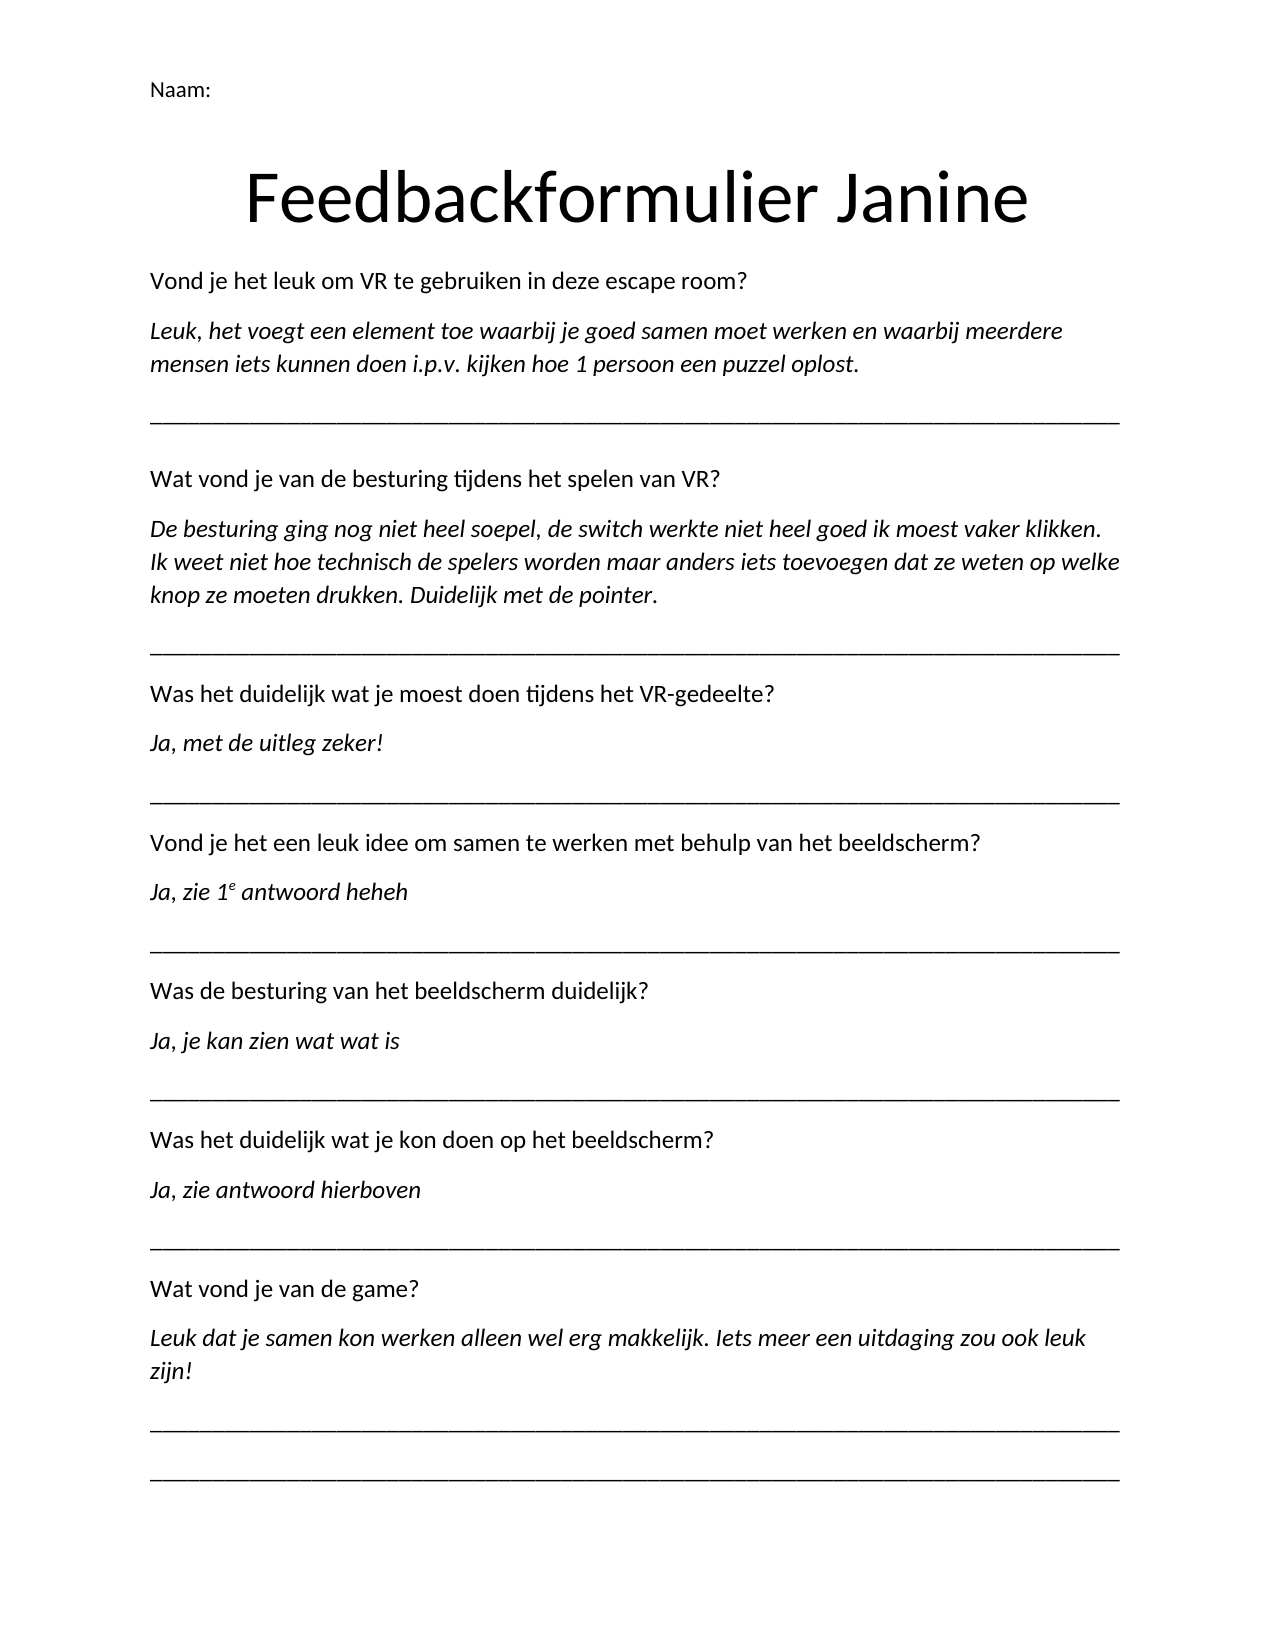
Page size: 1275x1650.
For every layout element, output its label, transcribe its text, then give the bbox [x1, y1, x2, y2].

text Vond je het leuk om VR te gebruiken in deze escape room? [150, 266, 1125, 296]
text Leuk, het voegt een element toe waarbij je goed samen moet werken en waarbij meerdere mensen iets kunnen doen i.p.v. kijken hoe 1 persoon een puzzel oplost. [150, 315, 1125, 378]
text Ja, je kan zien wat wat is [150, 1025, 1125, 1056]
text ______________________________________________________________________________ [150, 1075, 1125, 1105]
text Ja, zie antwoord hierboven [150, 1174, 1125, 1204]
text Was de besturing van het beeldscherm duidelijk? [150, 976, 1125, 1006]
text Was het duidelijk wat je kon doen op het beeldscherm? [150, 1124, 1125, 1155]
text ______________________________________________________________________________ [150, 926, 1125, 956]
text Vond je het een leuk idee om samen te werken met behulp van het beeldscherm? [150, 827, 1125, 857]
text Wat vond je van de game? [150, 1273, 1125, 1303]
text Was het duidelijk wat je moest doen tijdens het VR-gedeelte? [150, 678, 1125, 708]
text Feedbackformulier Janine [150, 150, 1125, 242]
text ______________________________________________________________________________ [150, 1405, 1125, 1436]
text ______________________________________________________________________________ Wat vond je van de besturing tijdens het spelen van VR? [150, 398, 1125, 494]
text ______________________________________________________________________________ [150, 1455, 1125, 1485]
text ______________________________________________________________________________ [150, 777, 1125, 808]
text ______________________________________________________________________________ [150, 628, 1125, 659]
text De besturing ging nog niet heel soepel, de switch werkte niet heel goed ik moest vaker klikken. Ik weet niet hoe technisch de spelers worden maar anders iets toevoegen dat ze weten op welke knop ze moeten drukken. Duidelijk met de pointer. [150, 513, 1125, 609]
text Ja, met de uitleg zeker! [150, 728, 1125, 758]
text ______________________________________________________________________________ [150, 1223, 1125, 1254]
text Leuk dat je samen kon werken alleen wel erg makkelijk. Iets meer een uitdaging zou ook leuk zijn! [150, 1323, 1125, 1386]
text Ja, zie 1e antwoord heheh [150, 876, 1125, 907]
